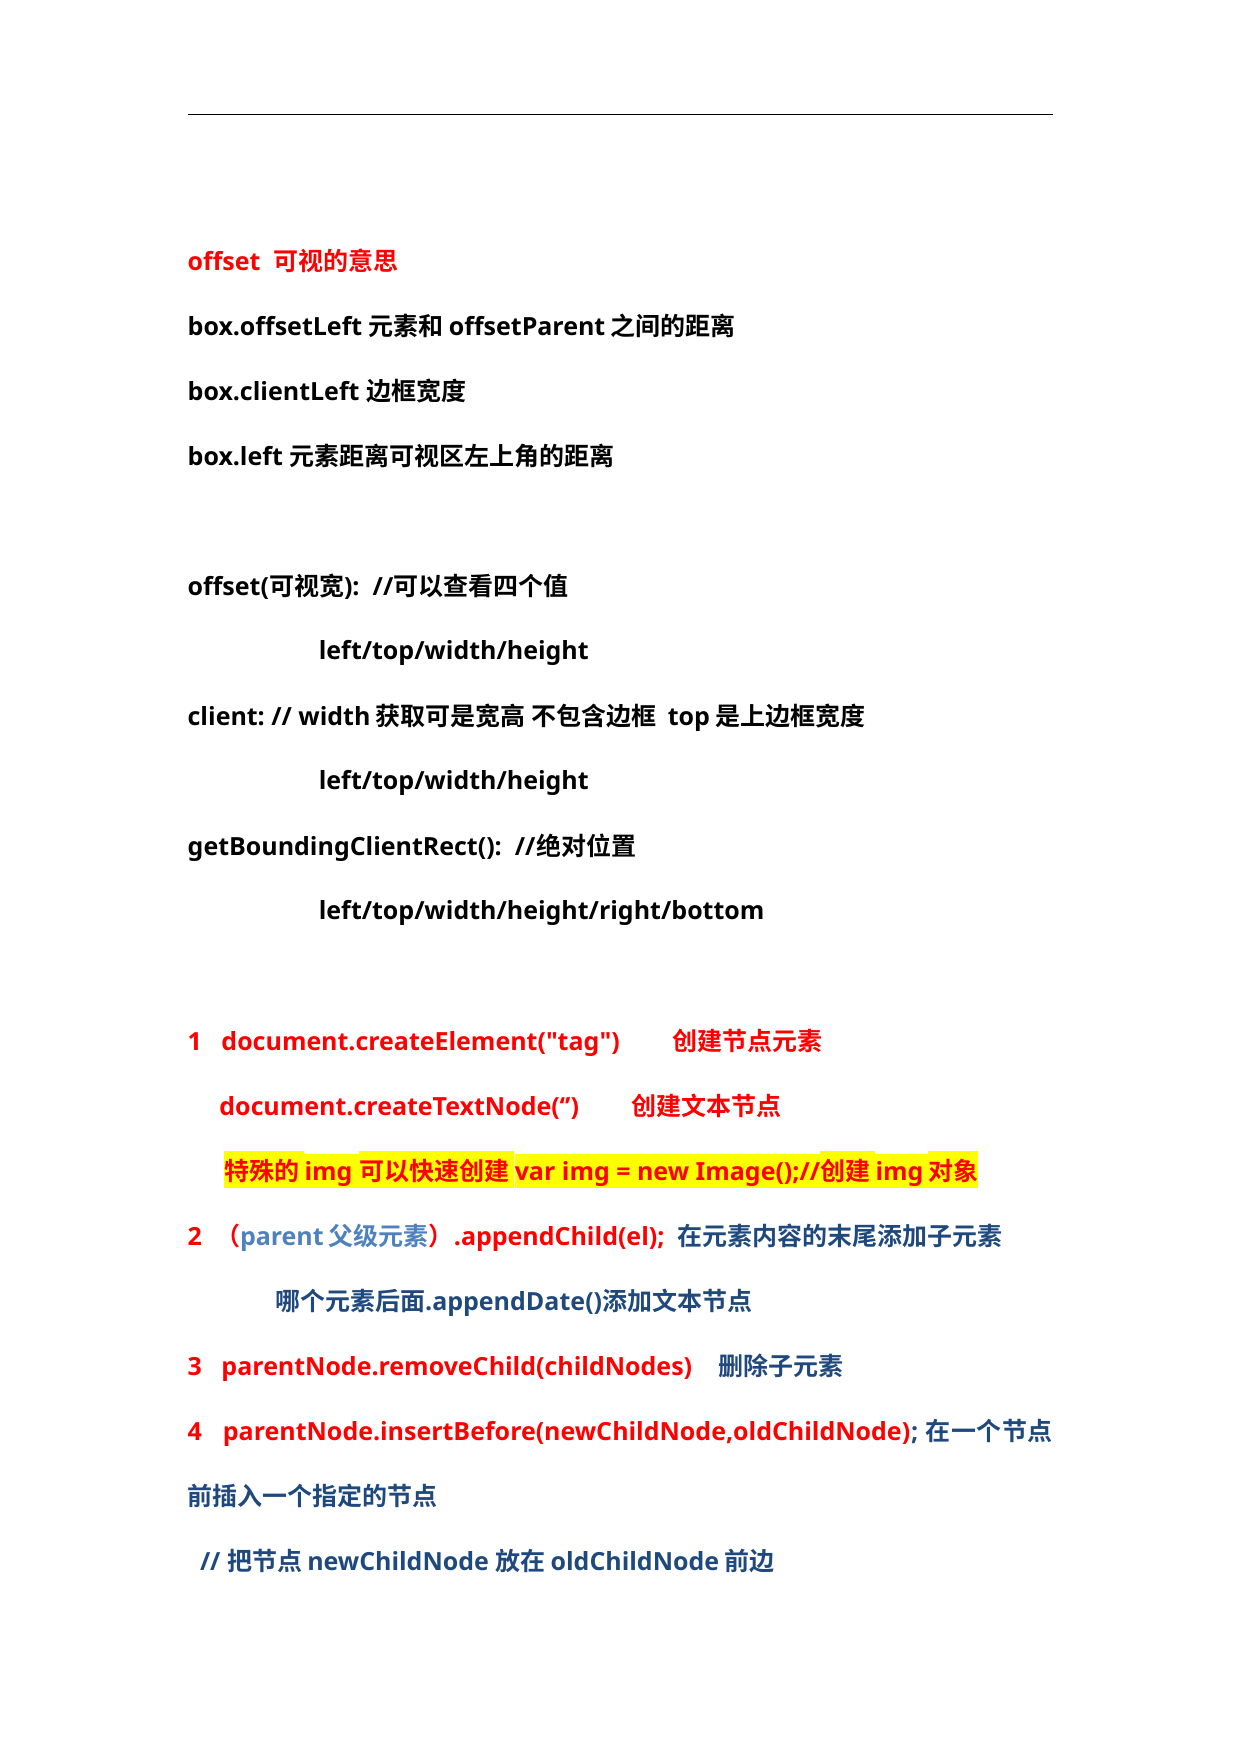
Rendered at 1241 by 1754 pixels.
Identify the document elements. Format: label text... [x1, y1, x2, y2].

text 哪个元素后面.appendDate()添加文本节点 [187, 1267, 1053, 1332]
text left/top/width/height/right/bottom [187, 877, 1053, 942]
text 2 （parent父级元素）.appendChild(el); 在元素内容的末尾添加子元素 [187, 1202, 1053, 1267]
text box.clientLeft 边框宽度 [187, 357, 1053, 422]
text box.offsetLeft 元素和offsetParent之间的距离 [187, 292, 1053, 357]
text offset(可视宽): //可以查看四个值 [187, 552, 1053, 617]
text 特殊的img 可以快速创建 var img = new Image();//创建img对象 [187, 1137, 1053, 1202]
text document.createTextNode(‘’) 创建文本节点 [187, 1072, 1053, 1137]
text 4 parentNode.insertBefore(newChildNode,oldChildNode); 在一个节点前插入一个指定的节点 [187, 1397, 1053, 1527]
text 3 parentNode.removeChild(childNodes) 删除子元素 [187, 1332, 1053, 1397]
text // 把节点newChildNode 放在oldChildNode前边 [187, 1527, 1053, 1592]
text box.left 元素距离可视区左上角的距离 [187, 422, 1053, 487]
text 1 document.createElement("tag") 创建节点元素 [187, 1007, 1053, 1072]
text left/top/width/height [187, 617, 1053, 682]
text client: // width获取可是宽高 不包含边框 top是上边框宽度 [187, 682, 1053, 747]
text left/top/width/height [187, 747, 1053, 812]
text offset 可视的意思 [187, 227, 1053, 292]
text getBoundingClientRect(): //绝对位置 [187, 812, 1053, 877]
